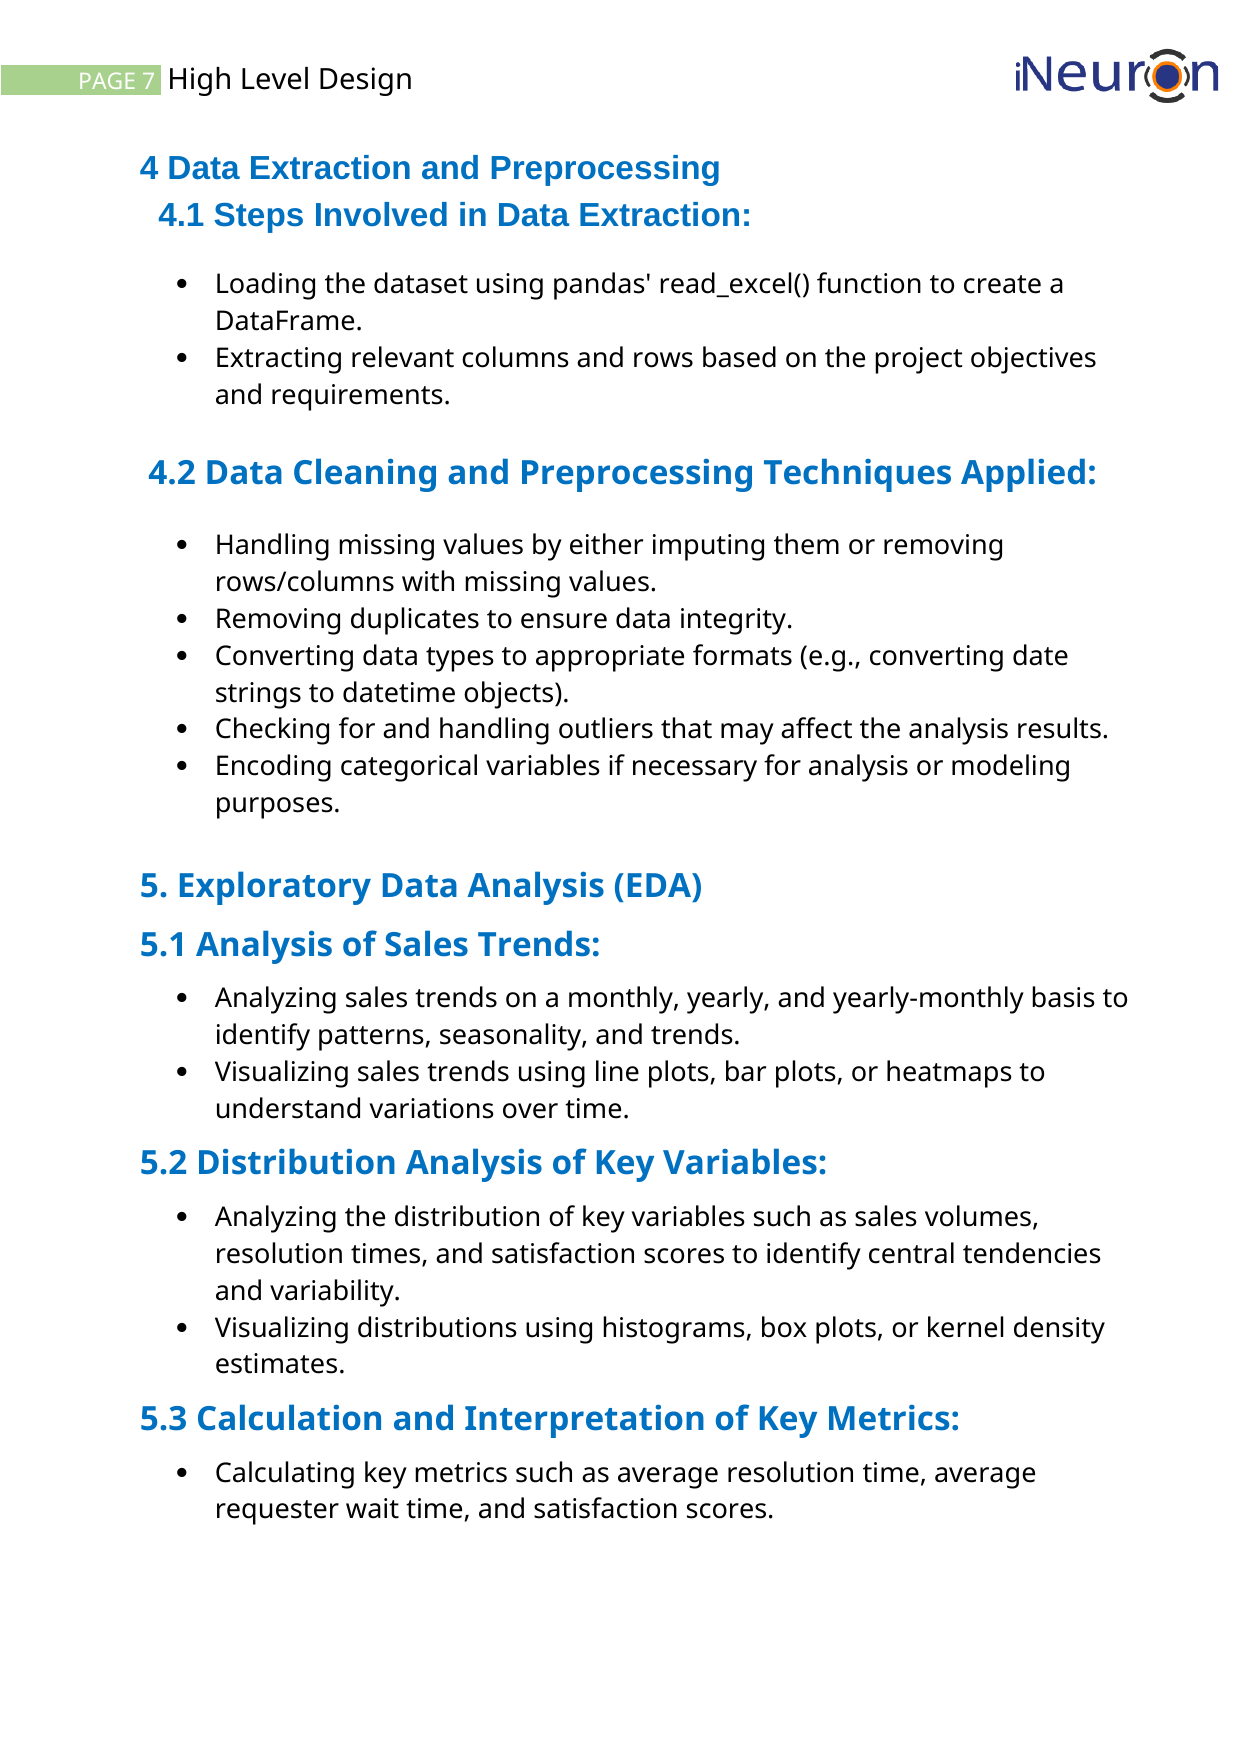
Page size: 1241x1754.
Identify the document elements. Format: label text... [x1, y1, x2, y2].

subtitle 4 Data Extraction and Preprocessing [139, 148, 1153, 186]
list Encoding categorical variables if necessary for analysis or modeling purposes. [177, 747, 1153, 821]
list Calculating key metrics such as average resolution time, average requester wait time, and satisfaction scores. [177, 1453, 1153, 1527]
list Visualizing distributions using histograms, box plots, or kernel density estimates. [177, 1308, 1153, 1382]
text 5. Exploratory Data Analysis (EDA) [139, 862, 1153, 907]
list Visualizing sales trends using line plots, bar plots, or heatmaps to understand variations over time. [177, 1052, 1153, 1126]
list Loading the dataset using pandas' read_excel() function to create a DataFrame. [177, 264, 1153, 338]
picture [1016, 48, 1219, 103]
subtitle 4.1 Steps Involved in Data Extraction: [139, 195, 1153, 233]
text 5.3 Calculation and Interpretation of Key Metrics: [139, 1395, 1153, 1440]
list Converting data types to appropriate formats (e.g., converting date strings to datetime objects). [177, 636, 1153, 710]
text 4.2 Data Cleaning and Preprocessing Techniques Applied: [139, 449, 1153, 494]
list Analyzing the distribution of key variables such as sales volumes, resolution times, and satisfaction scores to identify central tendencies and variability. [177, 1197, 1153, 1308]
text 5.2 Distribution Analysis of Key Variables: [139, 1139, 1153, 1184]
list Analyzing sales trends on a monthly, yearly, and yearly-monthly basis to identify patterns, seasonality, and trends. [177, 979, 1153, 1052]
list Extracting relevant columns and rows based on the project objectives and requirements. [177, 338, 1153, 412]
text 5.1 Analysis of Sales Trends: [139, 920, 1153, 966]
list Handling missing values by either imputing them or removing rows/columns with missing values. [177, 526, 1153, 599]
list Removing duplicates to ensure data integrity. [177, 599, 1153, 636]
list Checking for and handling outliers that may affect the analysis results. [177, 710, 1153, 747]
